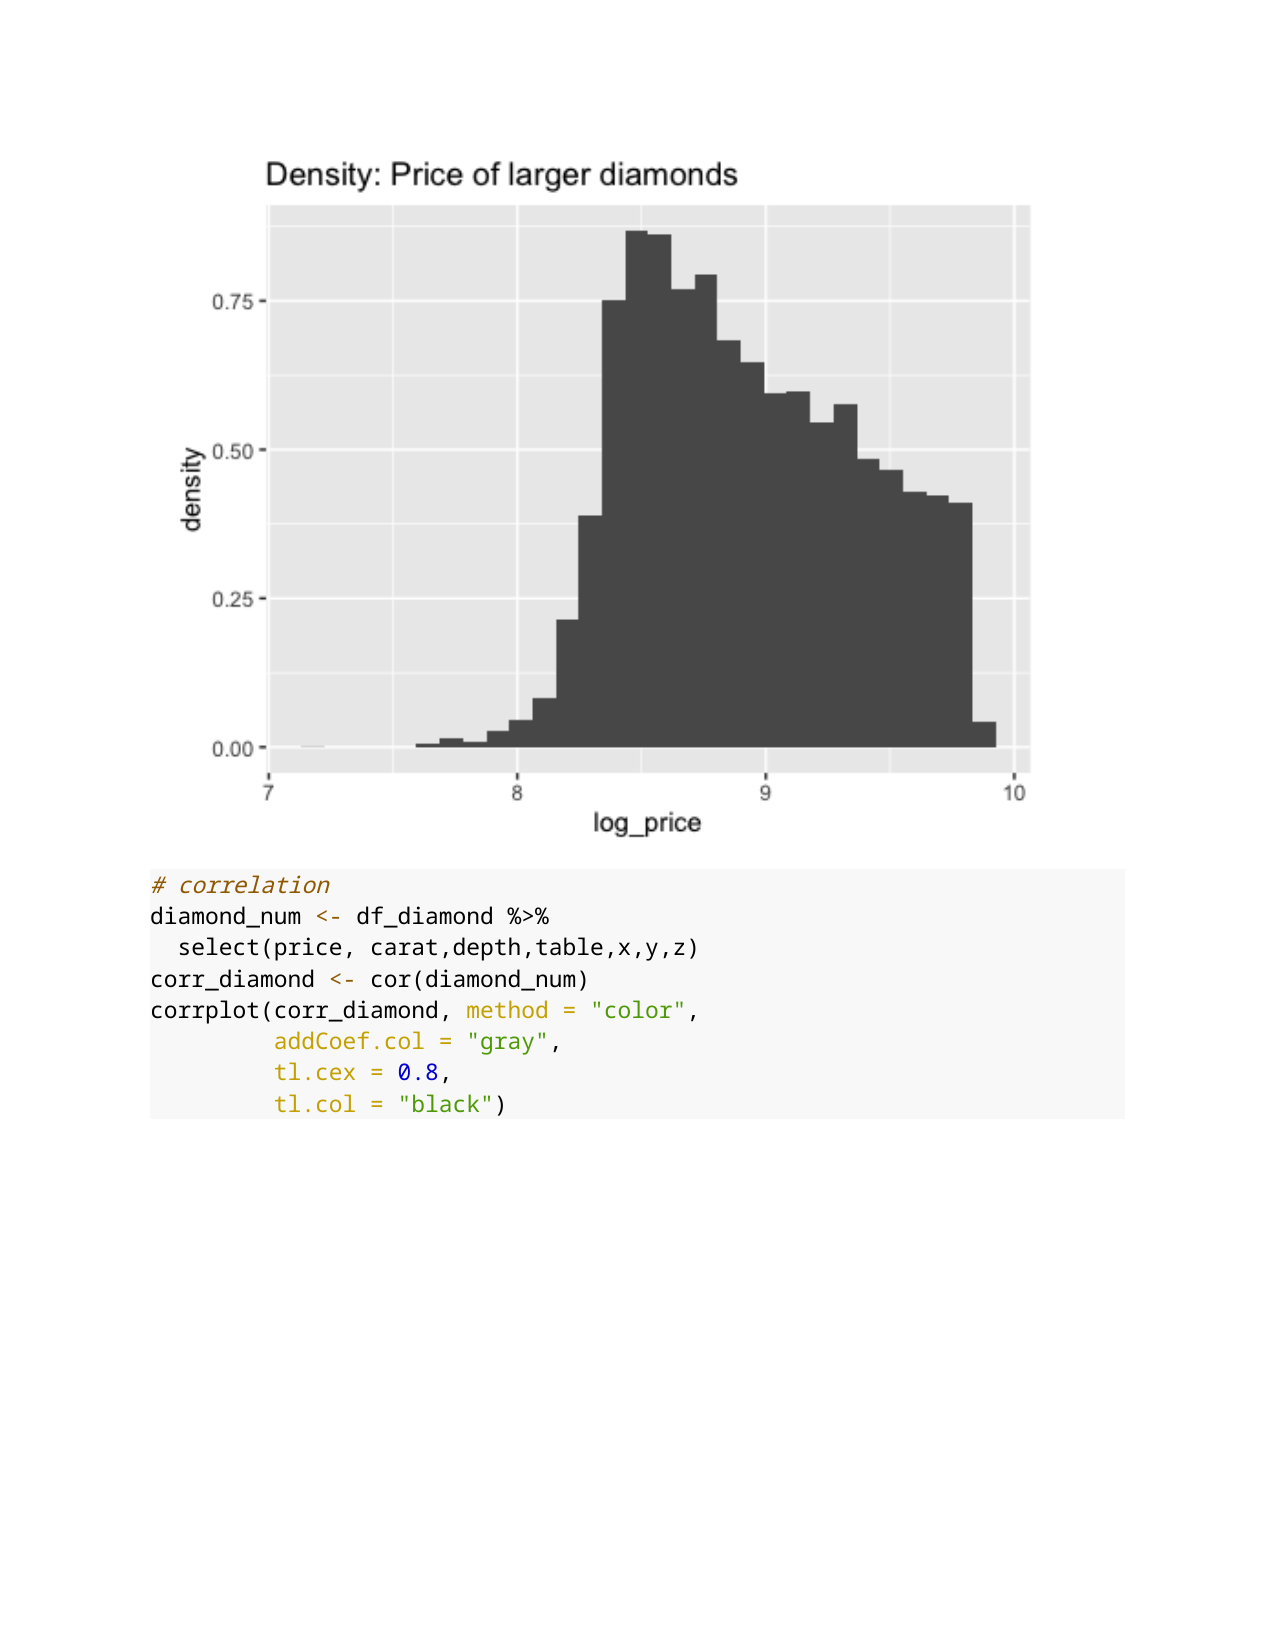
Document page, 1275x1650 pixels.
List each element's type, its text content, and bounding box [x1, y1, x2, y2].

picture [168, 150, 1044, 850]
text # correlation diamond_num <- df_diamond %>% select(price, carat,depth,table,x,y,z) corr_diamond <- cor(diamond_num) corrplot(corr_diamond, method = "color", addCoef.col = "gray", tl.cex = 0.8, tl.col = "black") [150, 869, 1125, 1119]
